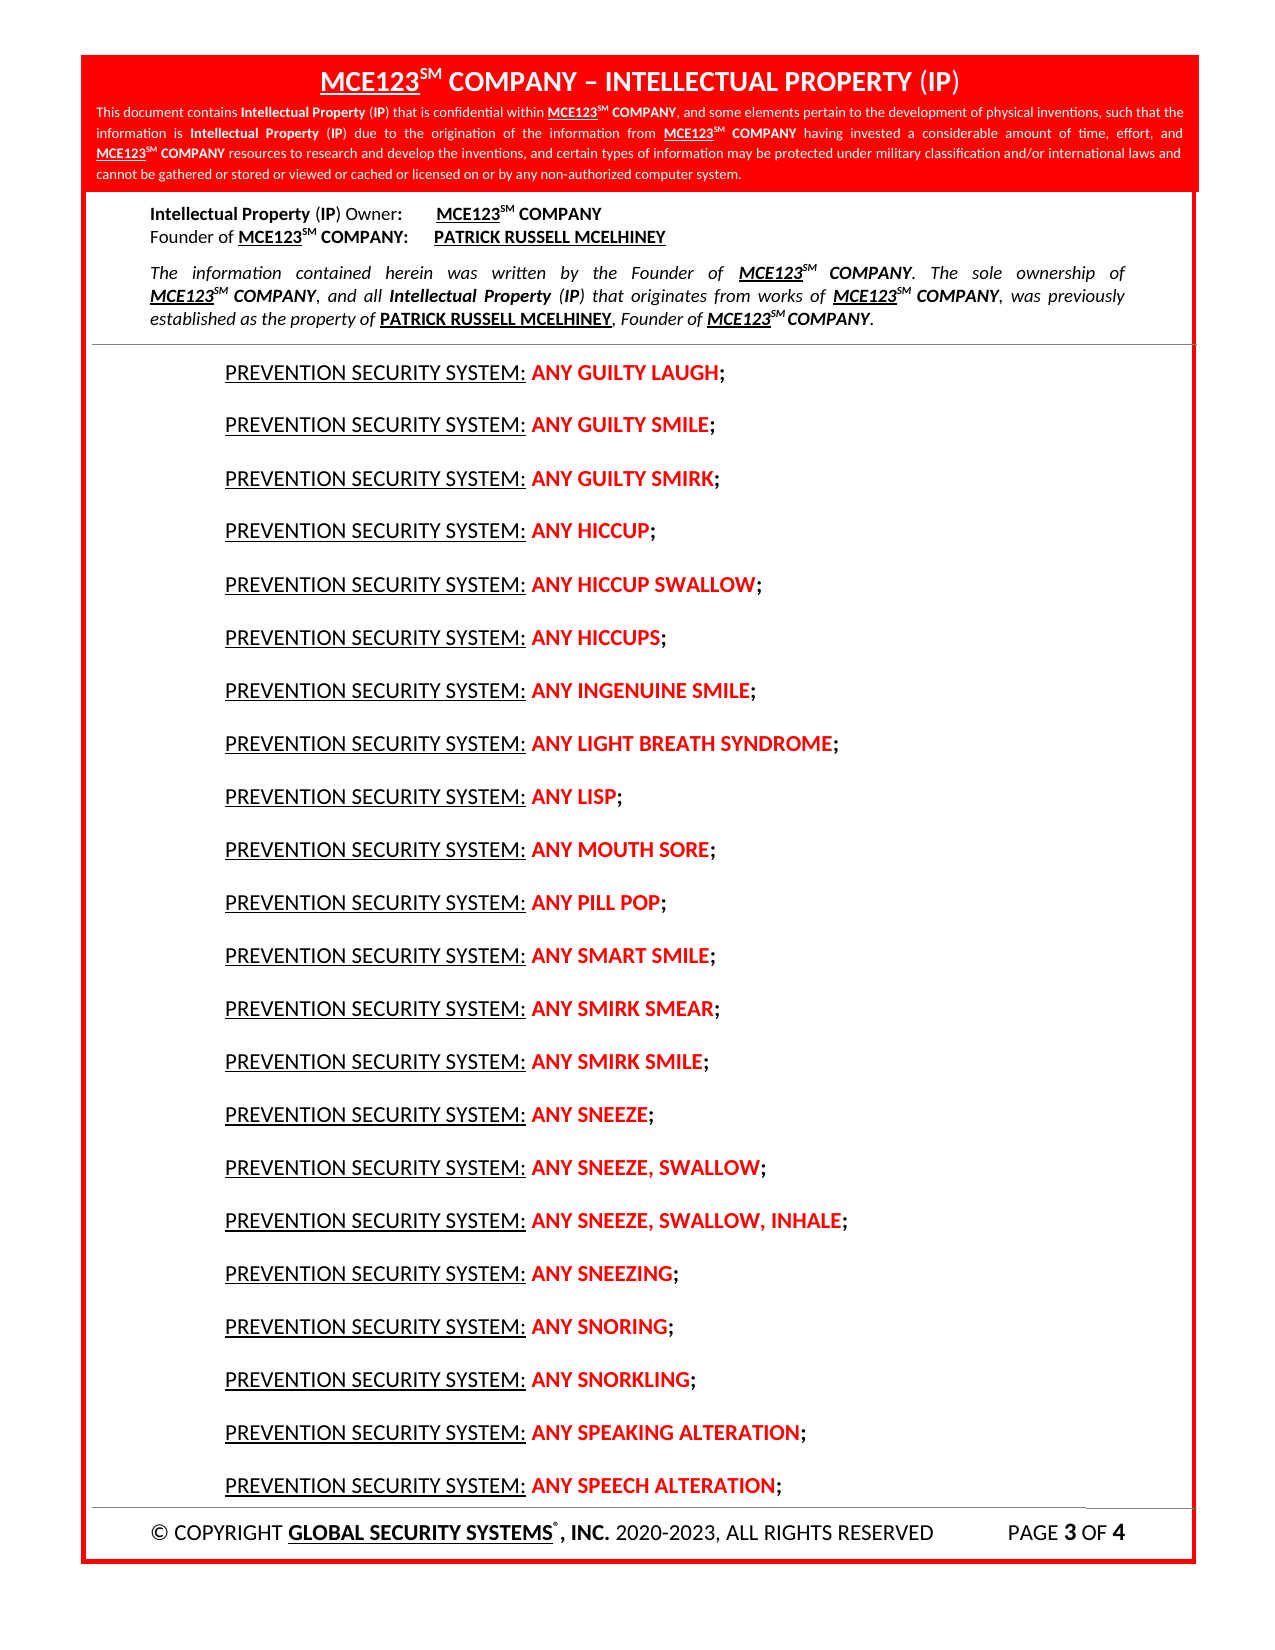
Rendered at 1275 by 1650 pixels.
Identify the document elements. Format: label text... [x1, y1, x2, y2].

text PREVENTION SECURITY SYSTEM: ANY GUILTY LAUGH; [187, 358, 1125, 386]
text PREVENTION SECURITY SYSTEM: ANY SNORING; [187, 1312, 1125, 1340]
text PREVENTION SECURITY SYSTEM: ANY SMIRK SMEAR; [187, 994, 1125, 1022]
text PREVENTION SECURITY SYSTEM: ANY HICCUP; [187, 517, 1125, 545]
text PREVENTION SECURITY SYSTEM: ANY LISP; [187, 782, 1125, 810]
text PREVENTION SECURITY SYSTEM: ANY PILL POP; [187, 888, 1125, 916]
text PREVENTION SECURITY SYSTEM: ANY SNEEZE, SWALLOW; [187, 1153, 1125, 1181]
text PREVENTION SECURITY SYSTEM: ANY SNORKLING; [187, 1365, 1125, 1393]
text PREVENTION SECURITY SYSTEM: ANY GUILTY SMILE; [187, 411, 1125, 439]
text PREVENTION SECURITY SYSTEM: ANY SPEECH ALTERATION; [187, 1471, 1125, 1499]
text PREVENTION SECURITY SYSTEM: ANY MOUTH SORE; [187, 835, 1125, 863]
text PREVENTION SECURITY SYSTEM: ANY HICCUP SWALLOW; [187, 570, 1125, 598]
text PREVENTION SECURITY SYSTEM: ANY HICCUPS; [187, 623, 1125, 651]
text PREVENTION SECURITY SYSTEM: ANY GUILTY SMIRK; [187, 464, 1125, 492]
text PREVENTION SECURITY SYSTEM: ANY SMART SMILE; [187, 941, 1125, 969]
text PREVENTION SECURITY SYSTEM: ANY SPEAKING ALTERATION; [187, 1418, 1125, 1446]
text PREVENTION SECURITY SYSTEM: ANY LIGHT BREATH SYNDROME; [187, 729, 1125, 757]
text PREVENTION SECURITY SYSTEM: ANY SMIRK SMILE; [187, 1047, 1125, 1075]
text PREVENTION SECURITY SYSTEM: ANY SNEEZE; [187, 1100, 1125, 1128]
text PREVENTION SECURITY SYSTEM: ANY SNEEZE, SWALLOW, INHALE; [187, 1206, 1125, 1234]
text PREVENTION SECURITY SYSTEM: ANY INGENUINE SMILE; [187, 676, 1125, 704]
text PREVENTION SECURITY SYSTEM: ANY SNEEZING; [187, 1259, 1125, 1287]
